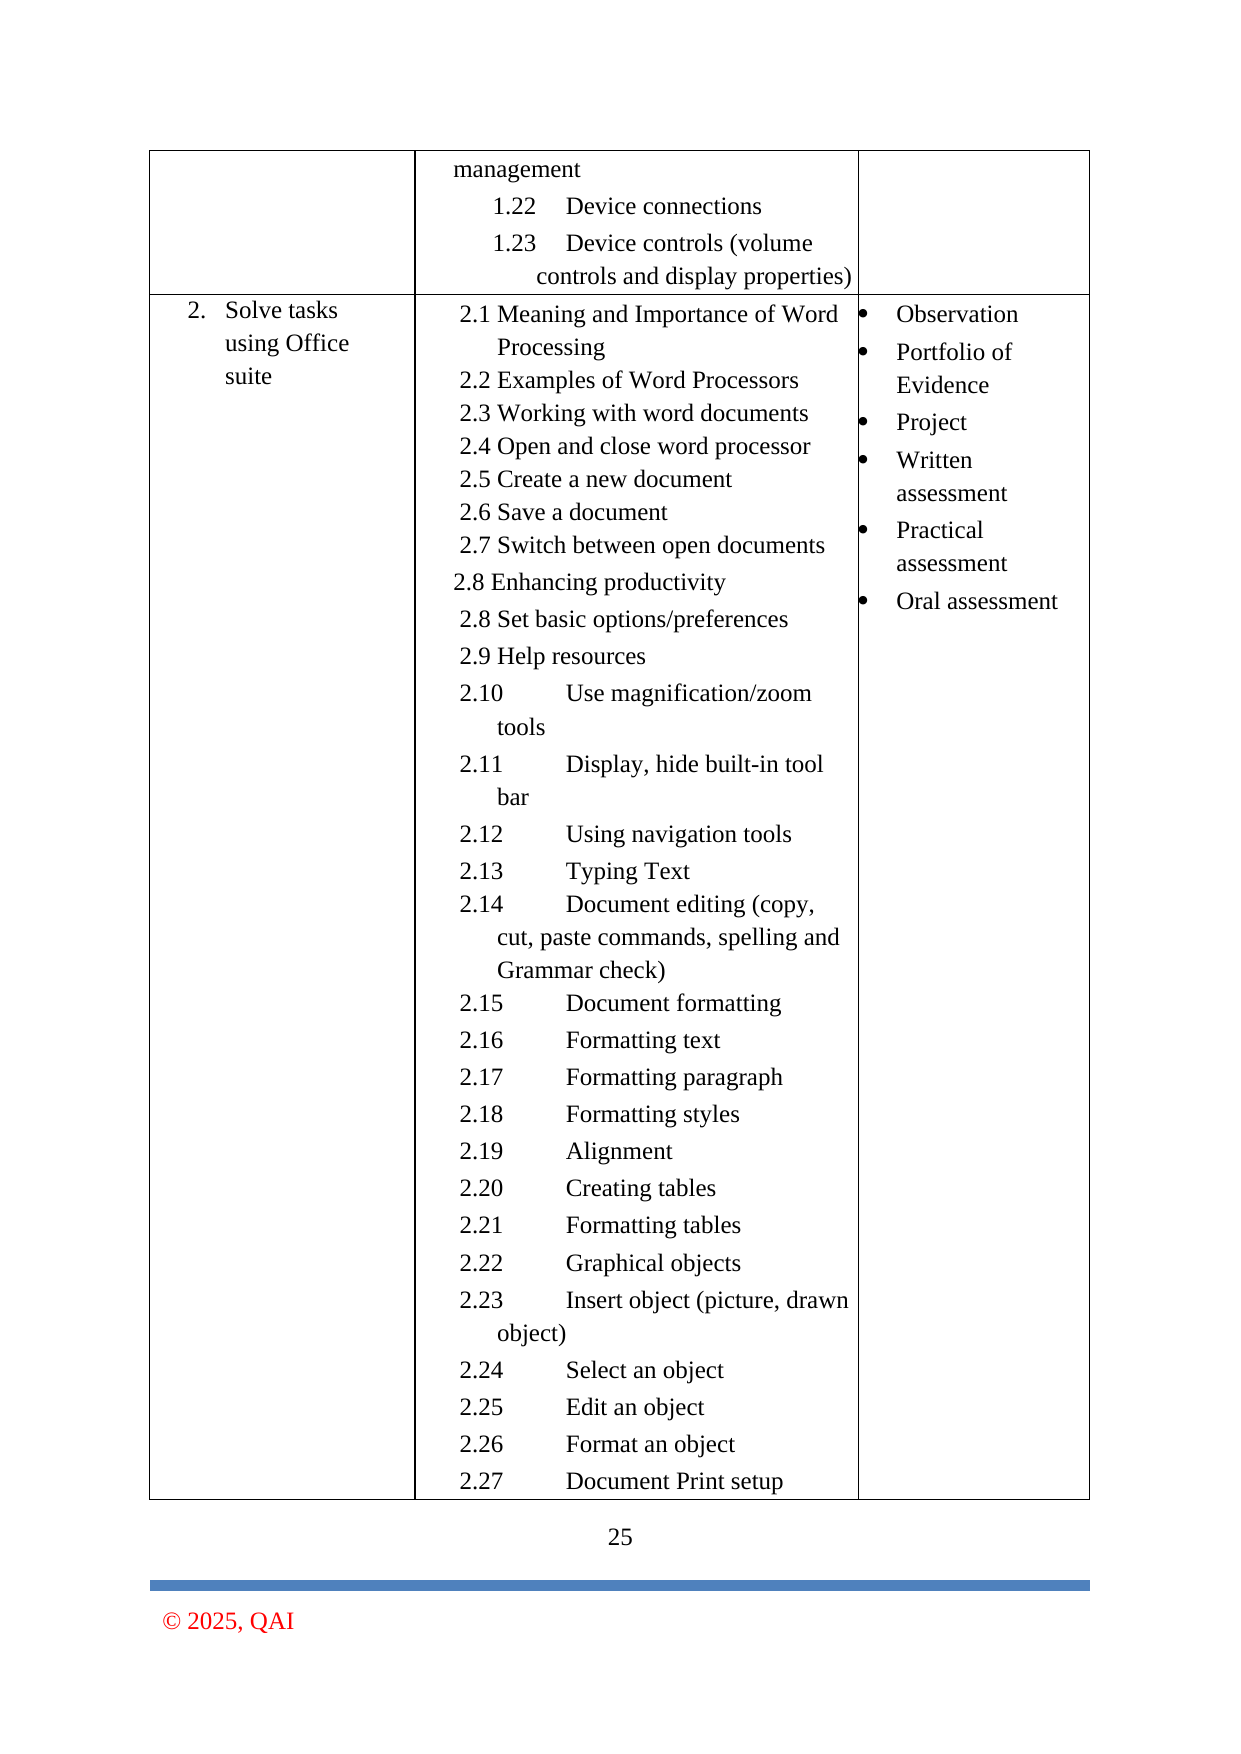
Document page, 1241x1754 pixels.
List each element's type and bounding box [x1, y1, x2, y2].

table_cell [416, 295, 858, 1499]
table_cell [859, 295, 1089, 1499]
table_cell [150, 295, 414, 1499]
table_cell [416, 151, 858, 294]
table_cell [150, 151, 414, 294]
table_cell [859, 151, 1089, 294]
